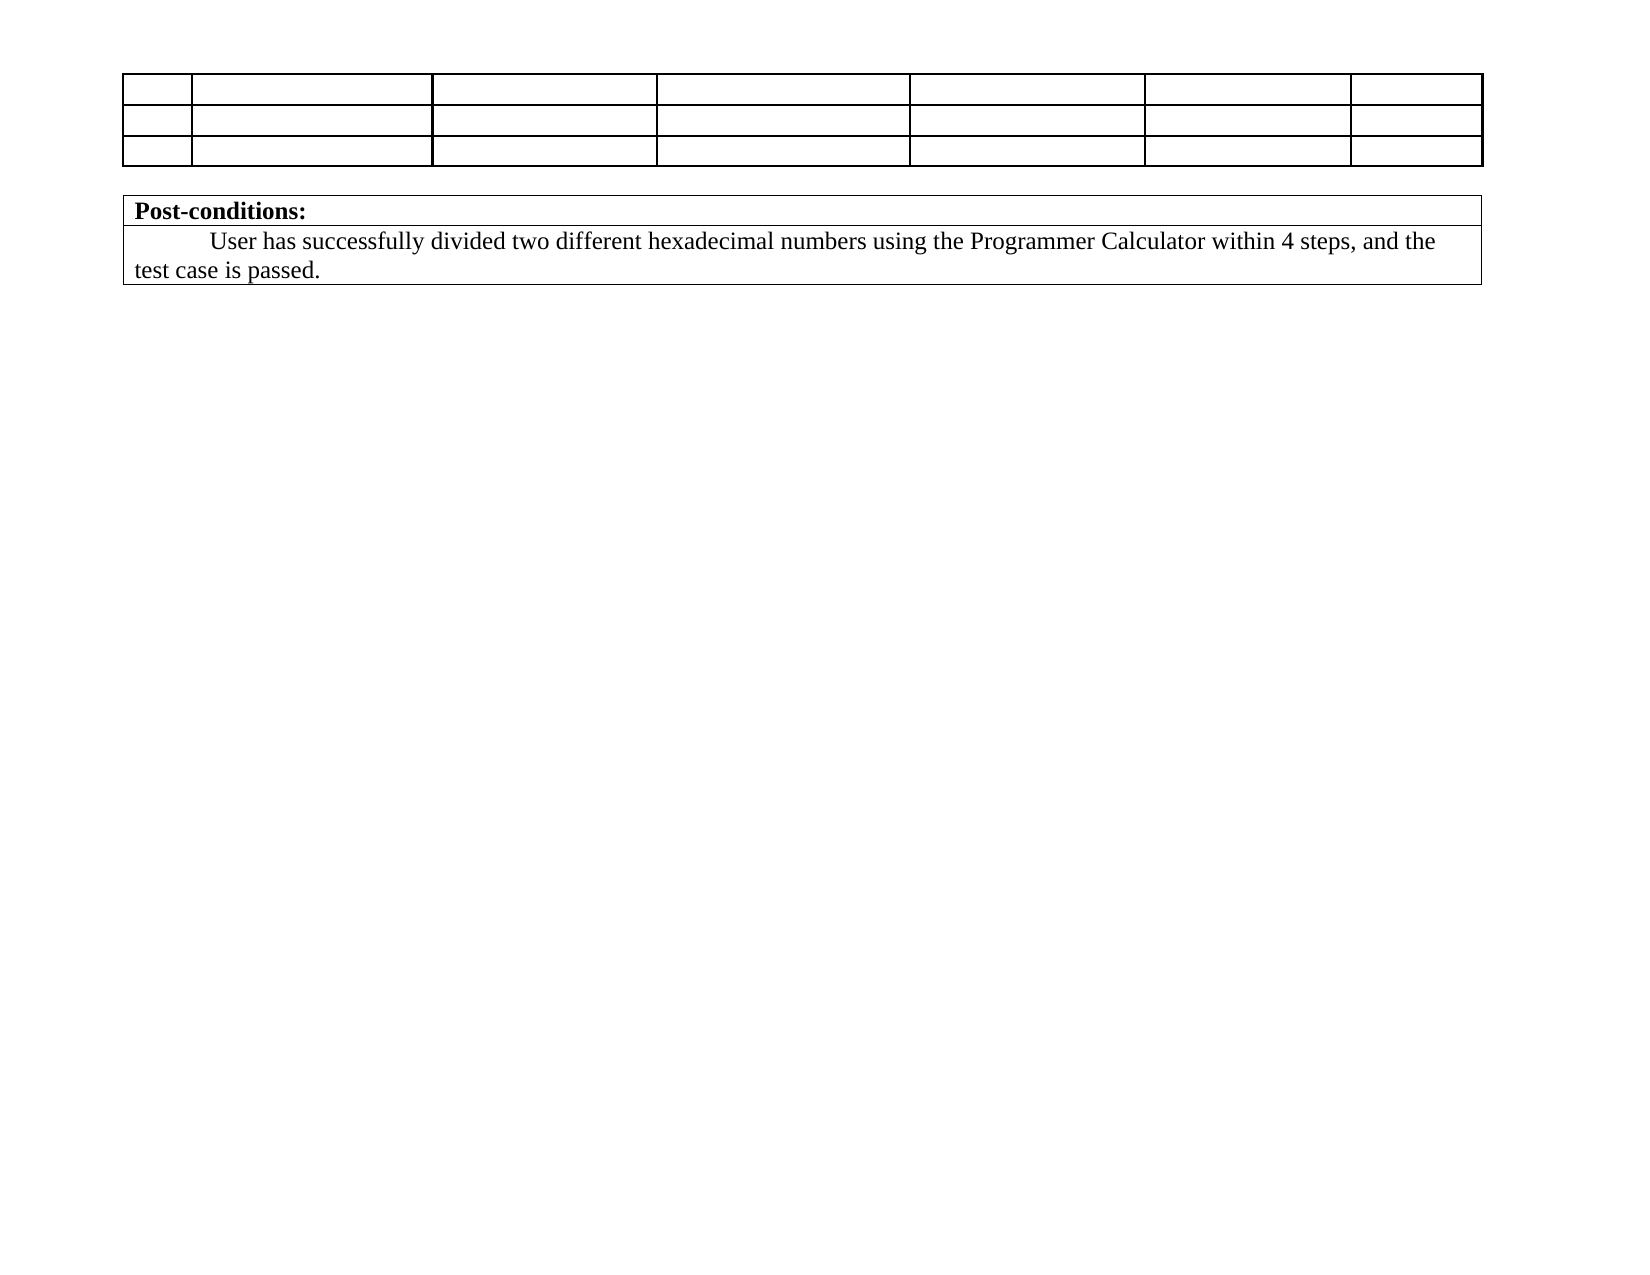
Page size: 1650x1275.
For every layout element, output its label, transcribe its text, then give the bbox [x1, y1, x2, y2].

table_cell [124, 106, 191, 134]
table_cell [193, 106, 431, 134]
table_cell [193, 75, 431, 104]
table_cell [193, 137, 431, 165]
table_cell [658, 106, 909, 134]
table_cell [434, 137, 656, 165]
table_cell [658, 137, 909, 165]
table_cell [1146, 106, 1350, 134]
table_cell [124, 75, 191, 104]
table_cell [434, 106, 656, 134]
table_cell [1146, 75, 1350, 104]
table_cell [911, 106, 1144, 134]
table_cell [1352, 137, 1481, 165]
table_cell [124, 137, 191, 165]
table_cell [1352, 75, 1481, 104]
table_cell User has successfully divided two different hexadecimal numbers using the Programmer Calculator within 4 steps, and the test case is passed. [124, 226, 1481, 284]
table_cell [911, 75, 1144, 104]
table_header Post-conditions: [124, 196, 1481, 225]
table_cell [911, 137, 1144, 165]
table_cell [1146, 137, 1350, 165]
table_cell [658, 75, 909, 104]
table_cell [1352, 106, 1481, 134]
table_cell [434, 75, 656, 104]
